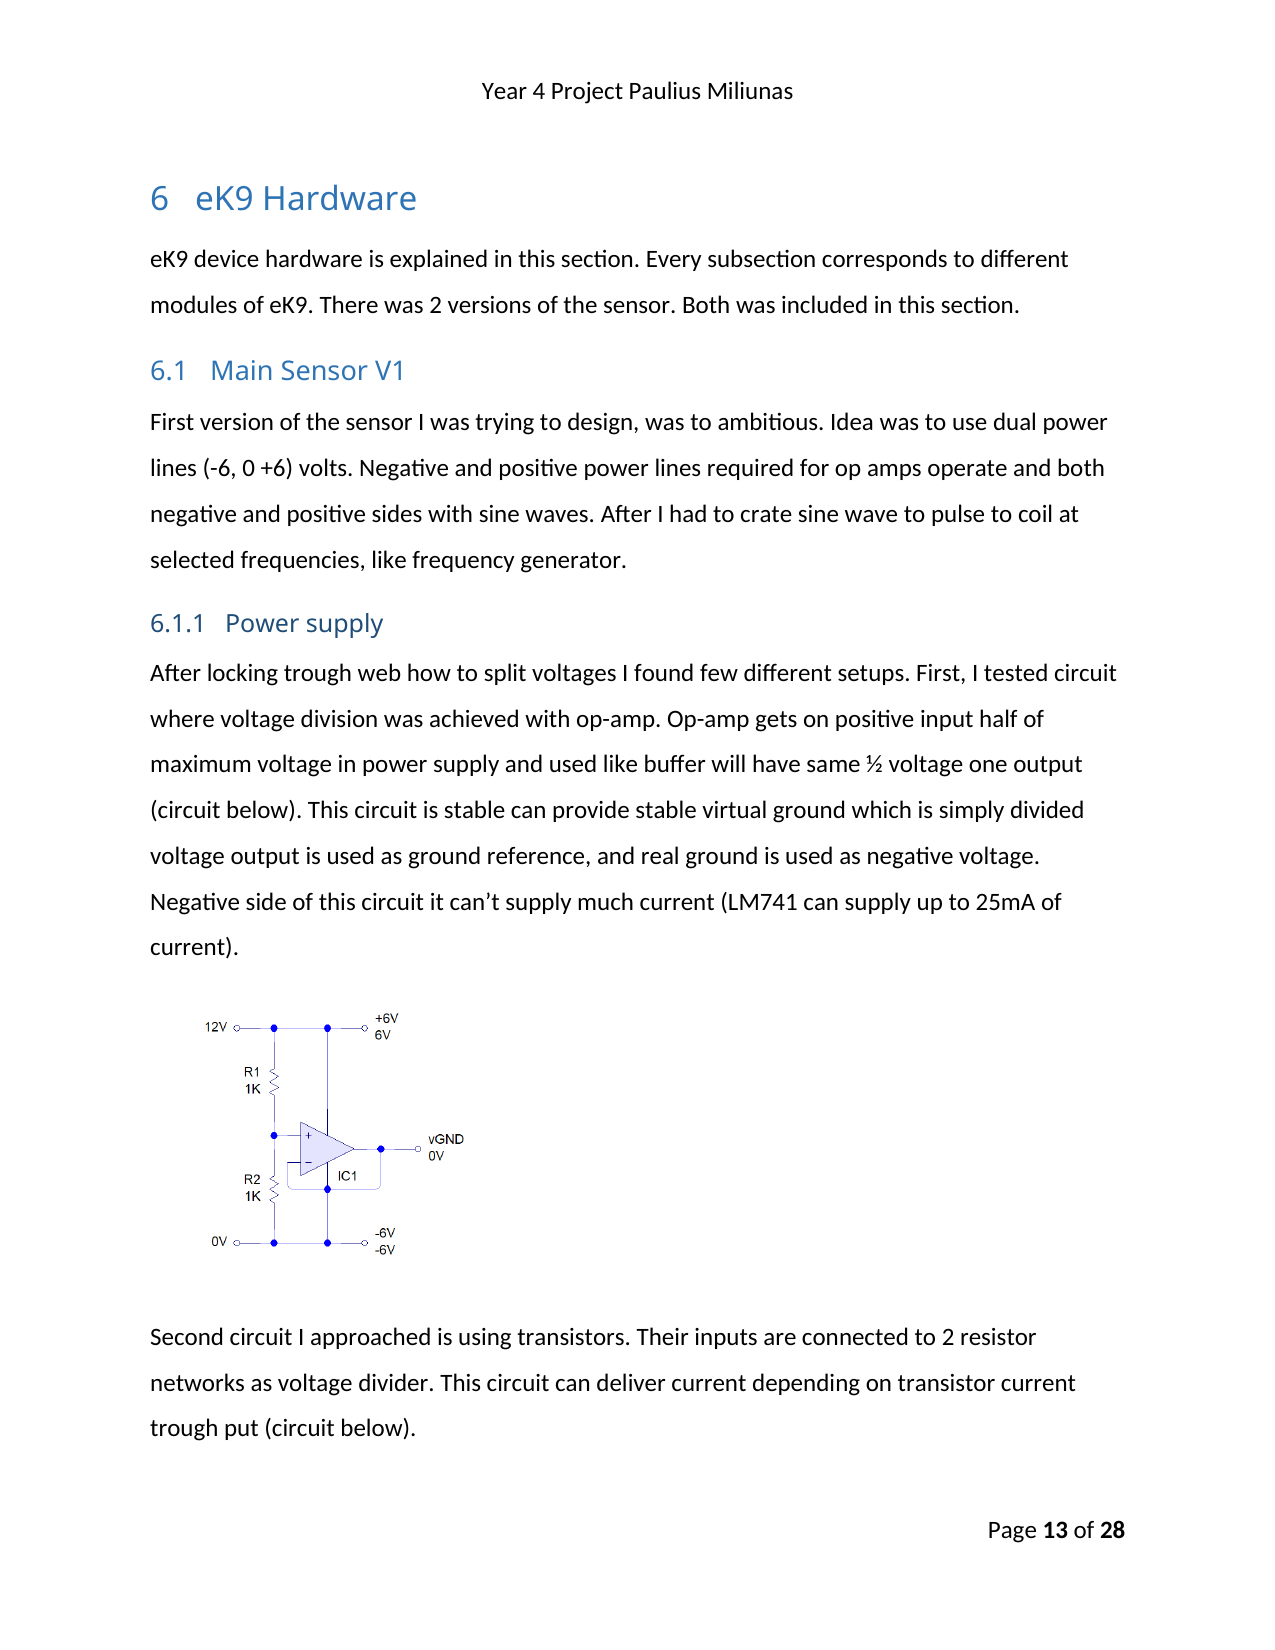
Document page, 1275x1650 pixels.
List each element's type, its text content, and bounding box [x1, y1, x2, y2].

picture [150, 993, 501, 1290]
subtitle eK9 Hardware [150, 175, 1125, 220]
subtitle Main Sensor V1 [150, 351, 1125, 388]
text Second circuit I approached is using transistors. Their inputs are connected to 2 resistor networks as voltage divider. This circuit can deliver current depending on transistor current trough put (circuit below). [150, 1321, 1125, 1443]
text First version of the sensor I was trying to design, was to ambitious. Idea was to use dual power lines (-6, 0 +6) volts. Negative and positive power lines required for op amps operate and both negative and positive sides with sine waves. After I had to crate sine wave to pulse to coil at selected frequencies, like frequency generator. [150, 407, 1125, 574]
text eK9 device hardware is explained in this section. Every subsection corresponds to different modules of eK9. There was 2 versions of the sensor. Both was included in this section. [150, 243, 1125, 319]
subtitle Power supply [150, 606, 1125, 640]
text After locking trough web how to split voltages I found few different setups. First, I tested circuit where voltage division was achieved with op-amp. Op-amp gets on positive input half of maximum voltage in power supply and used like buffer will have same ½ voltage one output (circuit below). This circuit is stable can provide stable virtual ground which is simply divided voltage output is used as ground reference, and real ground is used as negative voltage. Negative side of this circuit it can’t supply much current (LM741 can supply up to 25mA of current). [150, 657, 1125, 962]
